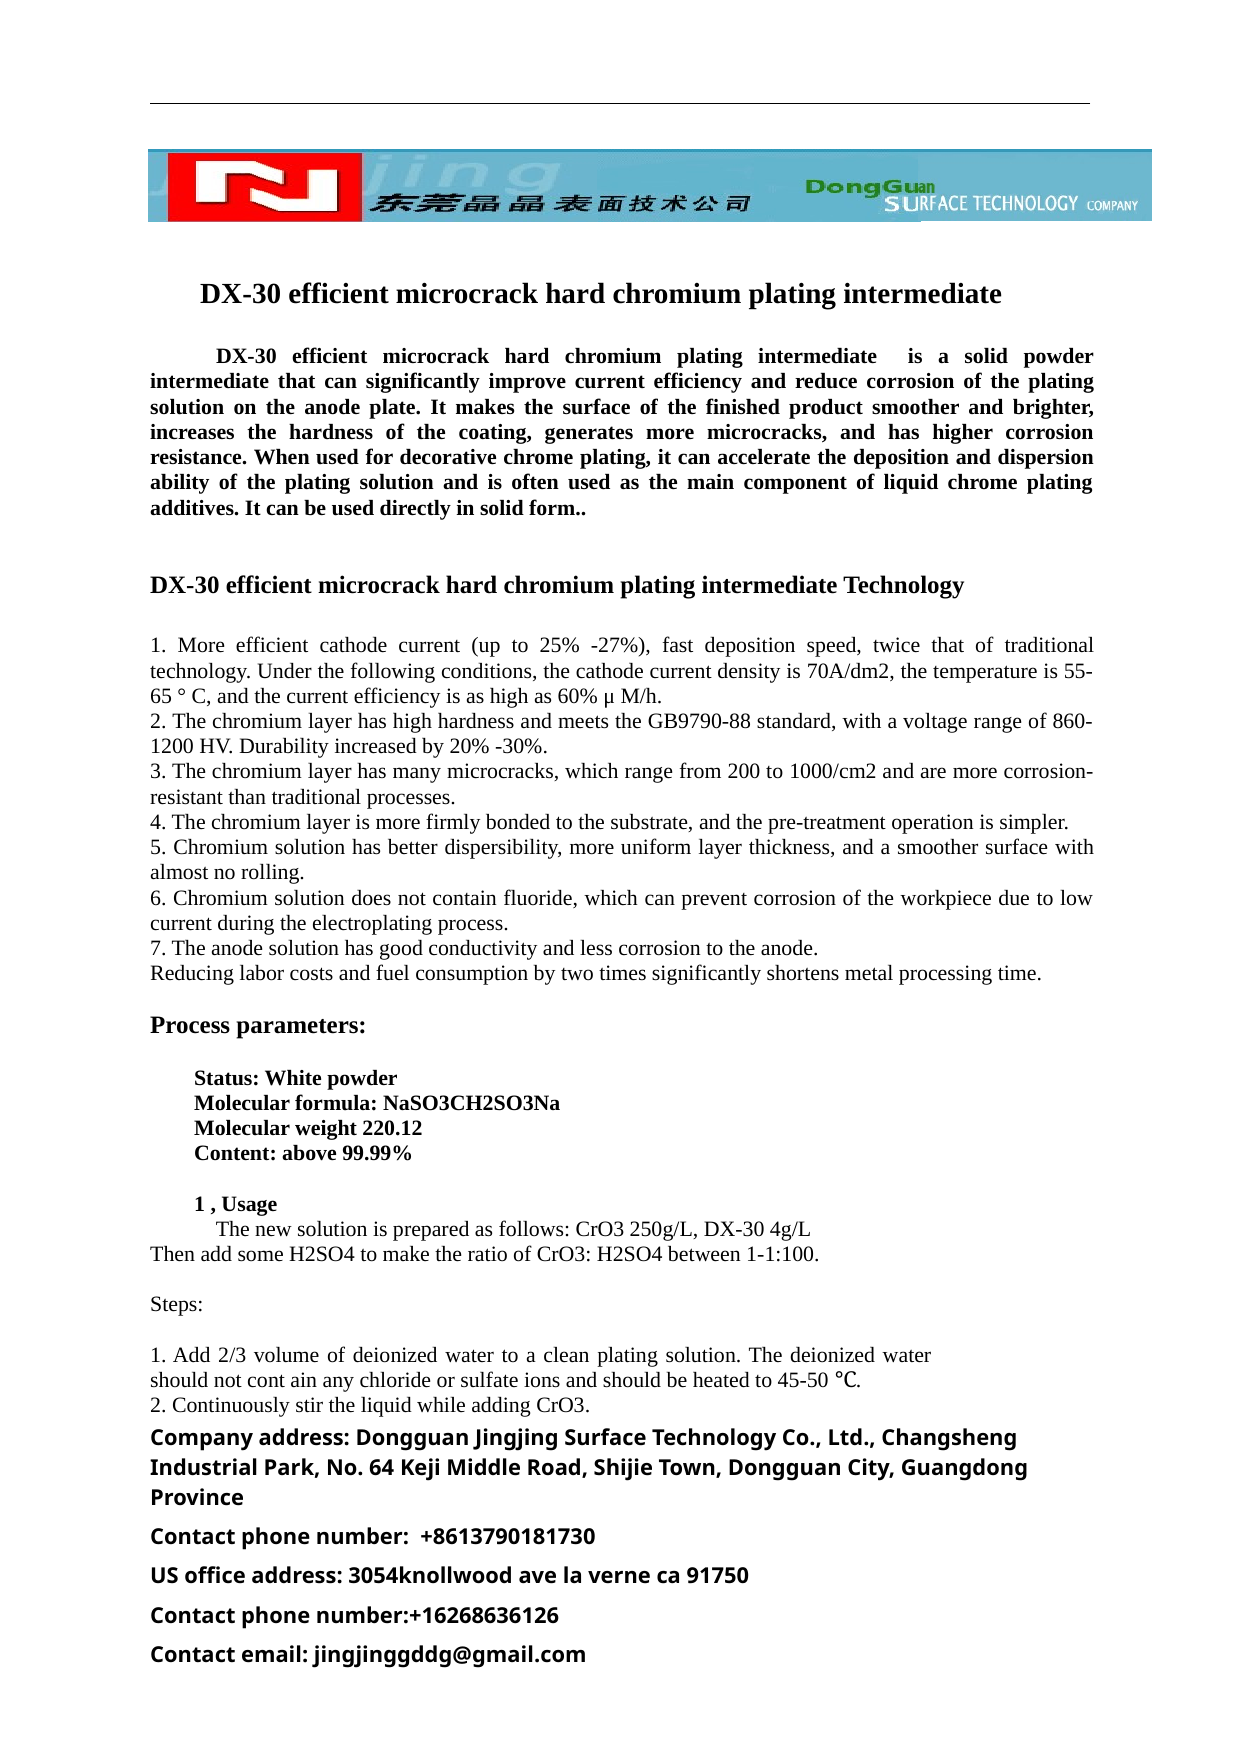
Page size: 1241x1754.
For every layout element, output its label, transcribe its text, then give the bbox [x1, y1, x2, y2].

text Then add some H2SO4 to make the ratio of CrO3: H2SO4 between 1-1:100. [150, 1241, 1095, 1266]
picture [148, 149, 1152, 222]
text 6. Chromium solution does not contain fluoride, which can prevent corrosion of the workpiece due to low current during the electroplating process. [150, 884, 1095, 935]
text DX-30 efficient microcrack hard chromium plating intermediate [200, 276, 1095, 310]
text Reducing labor costs and fuel consumption by two times significantly shortens metal processing time. [150, 960, 1095, 985]
text 1. More efficient cathode current (up to 25% -27%), fast deposition speed, twice that of traditional technology. Under the following conditions, the cathode current density is 70A/dm2, the temperature is 55-65 ° C, and the current efficiency is as high as 60% μ M/h. [150, 632, 1095, 708]
text 2. Continuously stir the liquid while adding CrO3. [150, 1392, 932, 1417]
text Content: above 99.99% [150, 1140, 1095, 1165]
text 3. The chromium layer has many microcracks, which range from 200 to 1000/cm2 and are more corrosion-resistant than traditional processes. [150, 758, 1095, 809]
text 1. Add 2/3 volume of deionized water to a clean plating solution. The deionized water should not cont ain any chloride or sulfate ions and should be heated to 45-50 ℃. [150, 1342, 932, 1392]
text DX-30 efficient microcrack hard chromium plating intermediate Technology [150, 570, 1095, 599]
text 2. The chromium layer has high hardness and meets the GB9790-88 standard, with a voltage range of 860-1200 HV. Durability increased by 20% -30%. [150, 708, 1095, 758]
text Molecular formula: NaSO3CH2SO3Na [150, 1090, 1095, 1115]
text 5. Chromium solution has better dispersibility, more uniform layer thickness, and a smoother surface with almost no rolling. [150, 834, 1095, 884]
text The new solution is prepared as follows: CrO3 250g/L, DX-30 4g/L [150, 1216, 1095, 1241]
text 4. The chromium layer is more firmly bonded to the substrate, and the pre-treatment operation is simpler. [150, 809, 1095, 834]
text Process parameters: [150, 1011, 1095, 1039]
text DX-30 efficient microcrack hard chromium plating intermediate is a solid powder intermediate that can significantly improve current efficiency and reduce corrosion of the plating solution on the anode plate. It makes the surface of the finished product smoother and brighter, increases the hardness of the coating, generates more microcracks, and has higher corrosion resistance. When used for decorative chrome plating, it can accelerate the deposition and dispersion ability of the plating solution and is often used as the main component of liquid chrome plating additives. It can be used directly in solid form.. [150, 343, 1095, 520]
text Molecular weight 220.12 [150, 1115, 1095, 1140]
text Steps: [150, 1291, 1095, 1317]
text Status: White powder [150, 1064, 1095, 1090]
text 1 , Usage [150, 1191, 1095, 1216]
text 7. The anode solution has good conductivity and less corrosion to the anode. [150, 935, 1095, 960]
